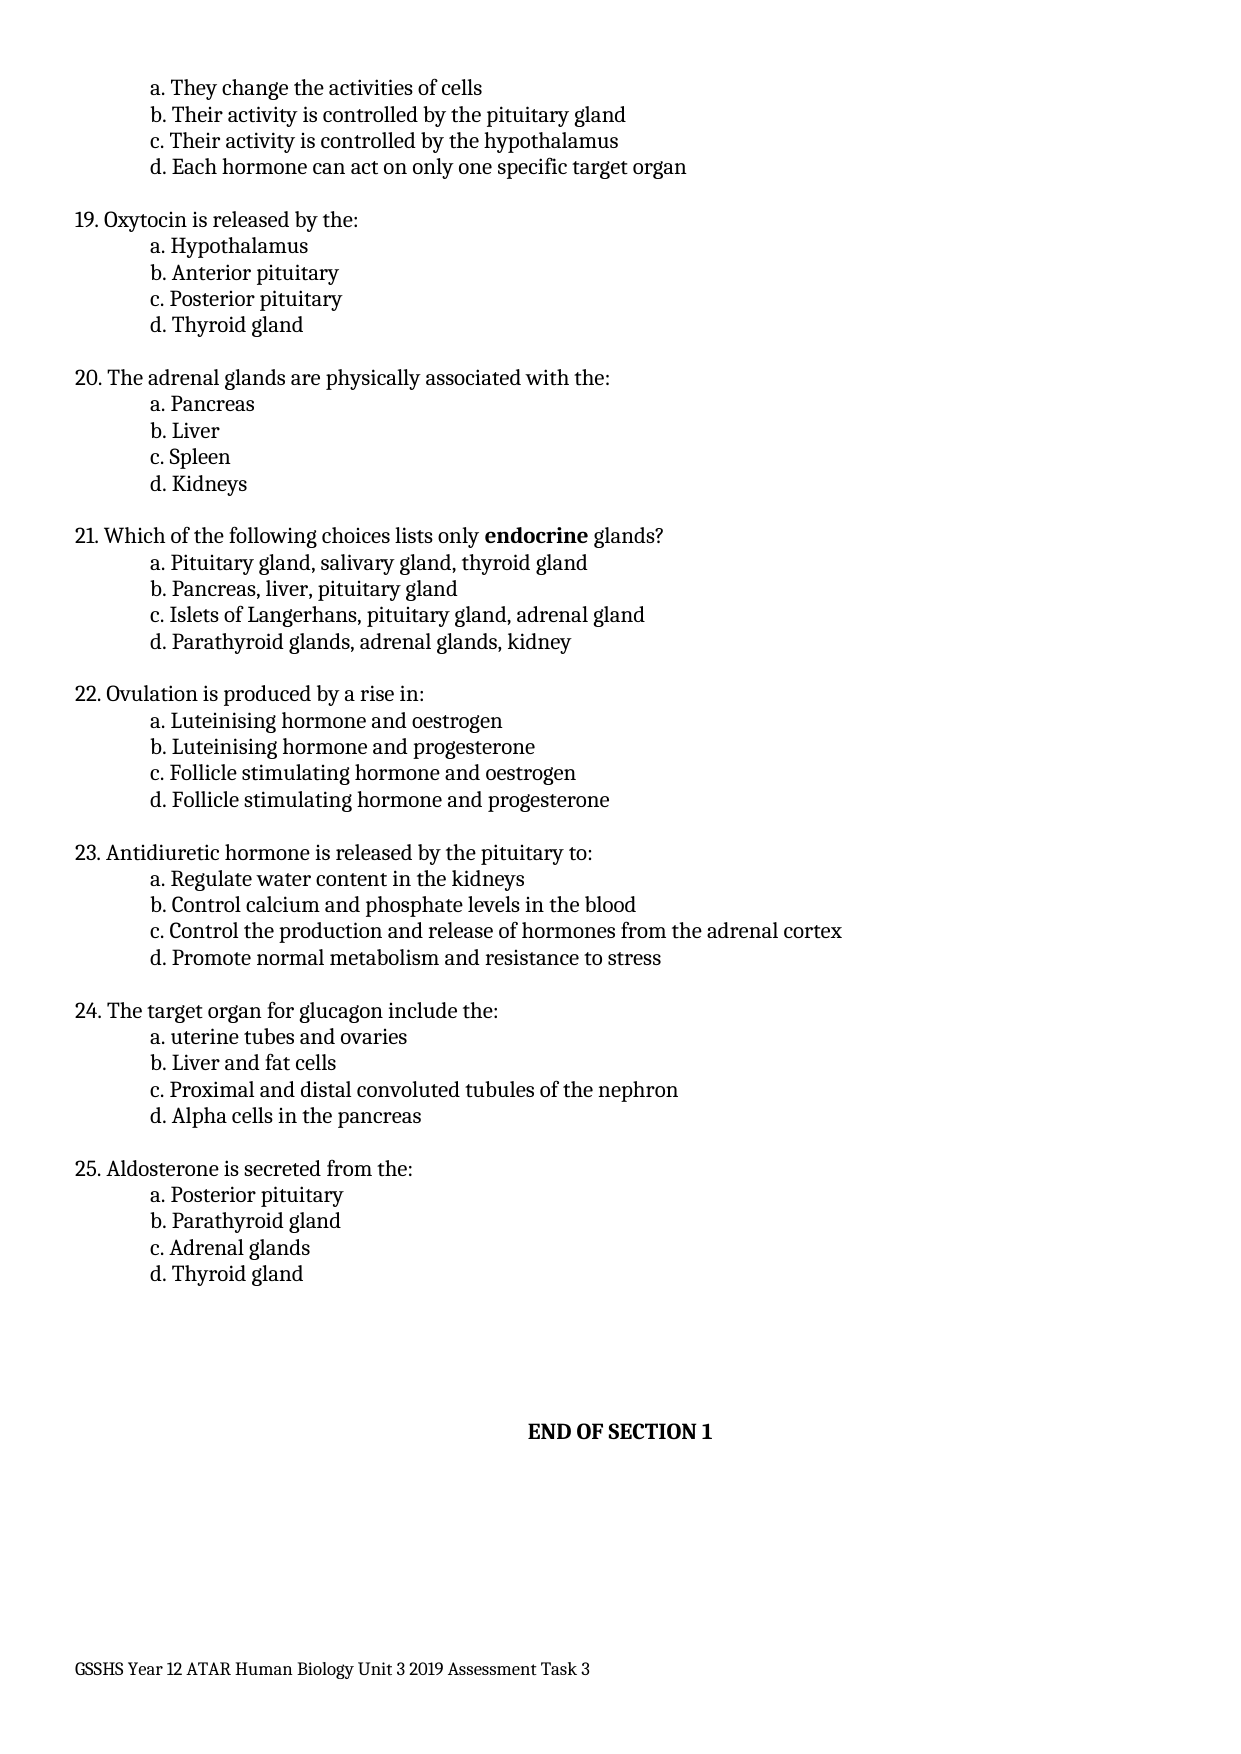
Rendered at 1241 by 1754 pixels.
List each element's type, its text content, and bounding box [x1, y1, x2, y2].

text a. Posterior pituitary [75, 1182, 1165, 1208]
text c. Posterior pituitary [75, 286, 1165, 312]
text d. Kidneys [75, 470, 1165, 497]
text b. Control calcium and phosphate levels in the blood [75, 892, 1165, 918]
text c. Islets of Langerhans, pituitary gland, adrenal gland [75, 602, 1165, 628]
text a. They change the activities of cells [75, 75, 1165, 101]
text c. Control the production and release of hormones from the adrenal cortex [75, 918, 1165, 945]
text 20. The adrenal glands are physically associated with the: [75, 365, 1165, 391]
text d. Follicle stimulating hormone and progesterone [75, 787, 1165, 813]
text c. Proximal and distal convoluted tubules of the nephron [75, 1076, 1165, 1103]
text b. Liver and fat cells [75, 1050, 1165, 1076]
text b. Their activity is controlled by the pituitary gland [75, 101, 1165, 128]
text c. Adrenal glands [75, 1234, 1165, 1261]
text a. Luteinising hormone and oestrogen [75, 707, 1165, 734]
text b. Pancreas, liver, pituitary gland [75, 576, 1165, 602]
text a. uterine tubes and ovaries [75, 1024, 1165, 1050]
text d. Thyroid gland [75, 1261, 1165, 1287]
text a. Pancreas [75, 391, 1165, 418]
text 23. Antidiuretic hormone is released by the pituitary to: [75, 839, 1165, 866]
text b. Liver [75, 418, 1165, 444]
text d. Promote normal metabolism and resistance to stress [75, 945, 1165, 971]
text a. Regulate water content in the kidneys [75, 866, 1165, 892]
text 19. Oxytocin is released by the: [75, 207, 1165, 233]
text c. Spleen [75, 444, 1165, 470]
text c. Follicle stimulating hormone and oestrogen [75, 760, 1165, 787]
text 21. Which of the following choices lists only endocrine glands? [75, 523, 1165, 549]
text END OF SECTION 1 [75, 1419, 1165, 1445]
text 24. The target organ for glucagon include the: [75, 997, 1165, 1024]
text d. Each hormone can act on only one specific target organ [75, 154, 1165, 180]
text a. Hypothalamus [75, 233, 1165, 259]
text b. Anterior pituitary [75, 259, 1165, 286]
text b. Luteinising hormone and progesterone [75, 734, 1165, 760]
text 25. Aldosterone is secreted from the: [75, 1156, 1165, 1182]
text b. Parathyroid gland [75, 1208, 1165, 1234]
text d. Alpha cells in the pancreas [75, 1103, 1165, 1129]
text d. Thyroid gland [75, 312, 1165, 338]
text a. Pituitary gland, salivary gland, thyroid gland [75, 549, 1165, 576]
text d. Parathyroid glands, adrenal glands, kidney [75, 628, 1165, 655]
text 22. Ovulation is produced by a rise in: [75, 681, 1165, 707]
text c. Their activity is controlled by the hypothalamus [75, 128, 1165, 154]
